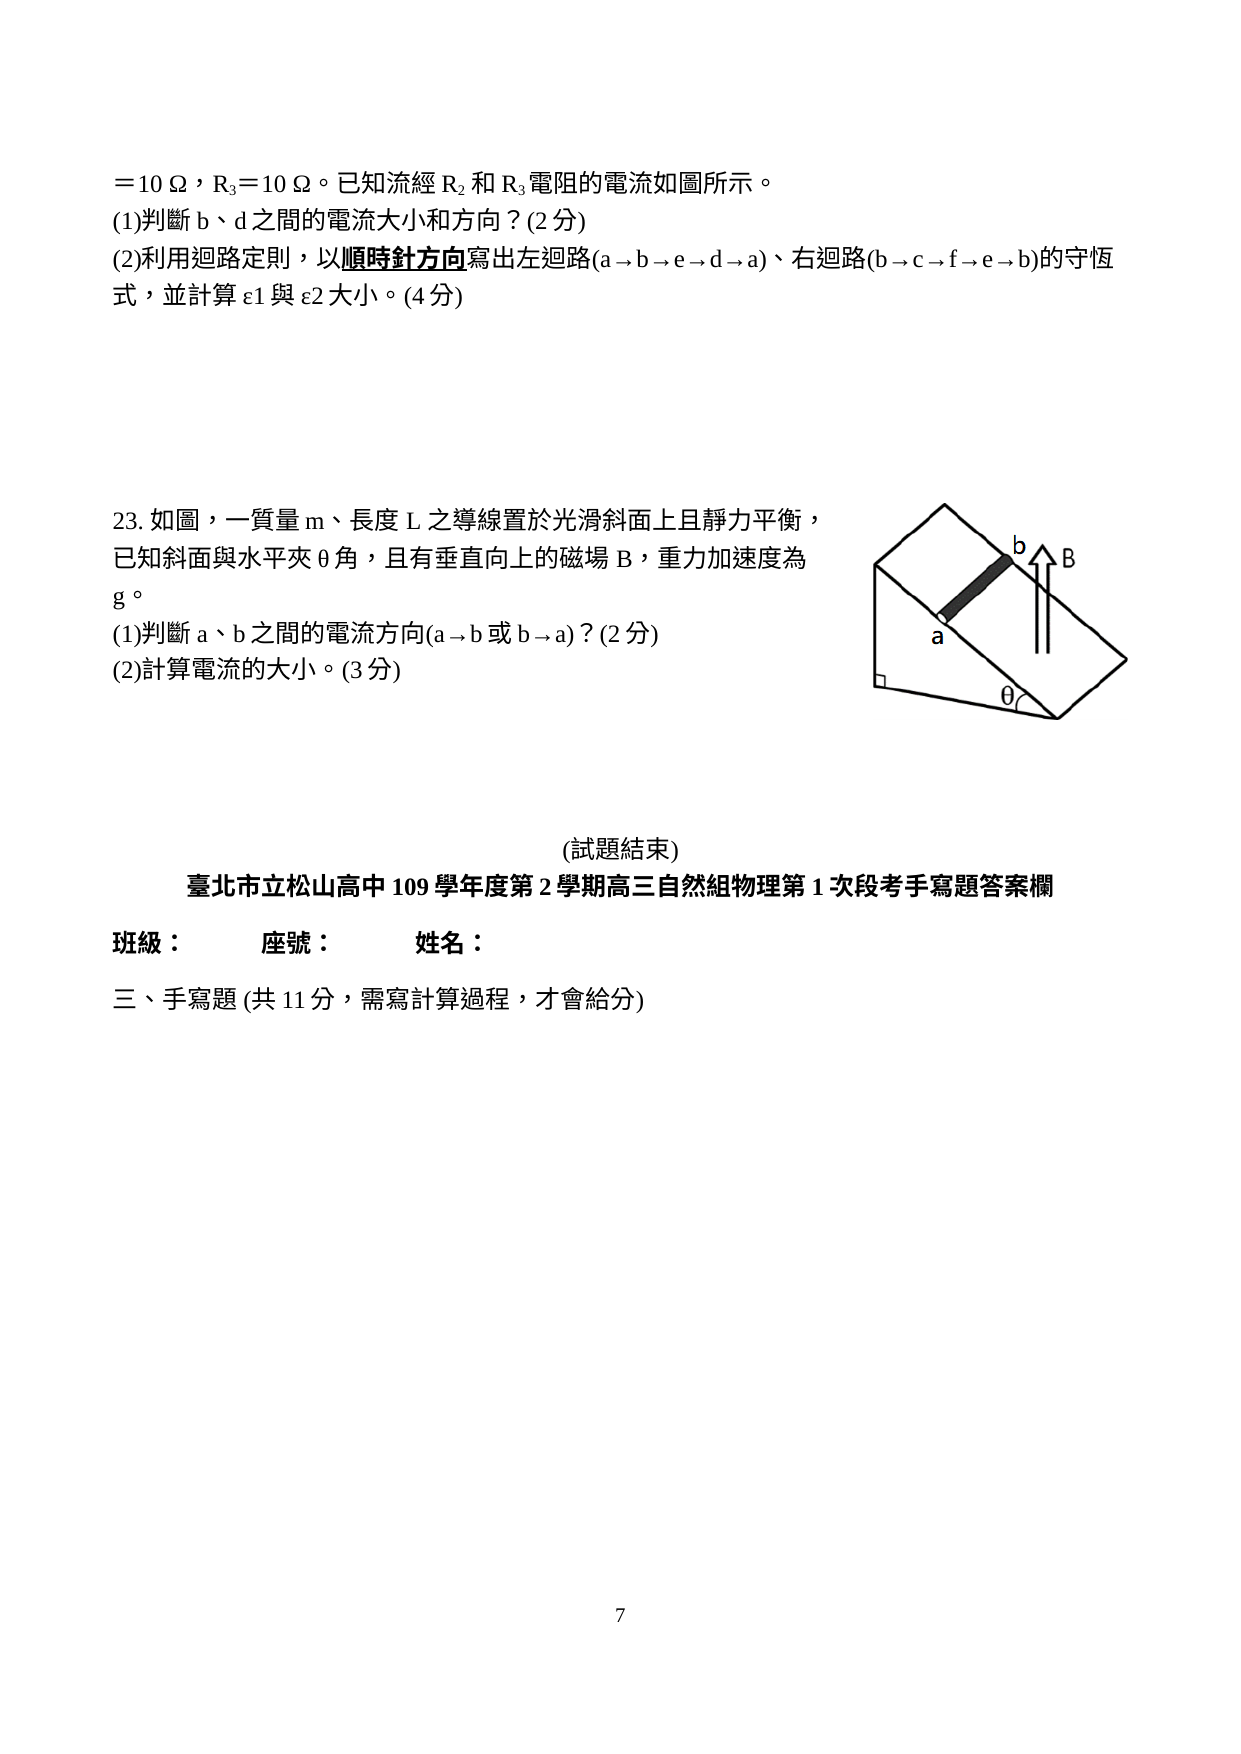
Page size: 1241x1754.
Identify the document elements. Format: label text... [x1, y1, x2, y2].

text 臺北市立松山高中109學年度第2學期高三自然組物理第1次段考手寫題答案欄 [112, 866, 1128, 904]
text 22. 右圖中，兩電池電動勢分別為ε1 與ε2，電阻R1＝5 Ω，R2＝10 Ω，R3＝10 Ω。已知流經R2 和R3電阻的電流如圖所示。 [112, 164, 1128, 200]
text (試題結束) [112, 830, 1128, 866]
text (1)判斷a、b之間的電流方向(a→b或b→a)？(2分) [112, 612, 873, 650]
text 班級： 座號： 姓名： [112, 922, 1128, 960]
text (1)判斷b、d之間的電流大小和方向？(2分) [112, 200, 1128, 237]
text (2)利用迴路定則，以順時針方向寫出左迴路(a→b→e→d→a)、右迴路(b→c→f→e→b)的守恆式，並計算ε1與ε2大小。(4分) [112, 237, 1128, 312]
text 三、手寫題 (共11分，需寫計算過程，才會給分) [112, 979, 1128, 1016]
text 23. 如圖，一質量m、長度 L 之導線置於光滑斜面上且靜力平衡，已知斜面與水平夾θ角，且有垂直向上的磁場 B，重力加速度為g。 [112, 500, 1128, 612]
text (2)計算電流的大小。(3分) [112, 650, 873, 686]
picture [873, 503, 1128, 720]
